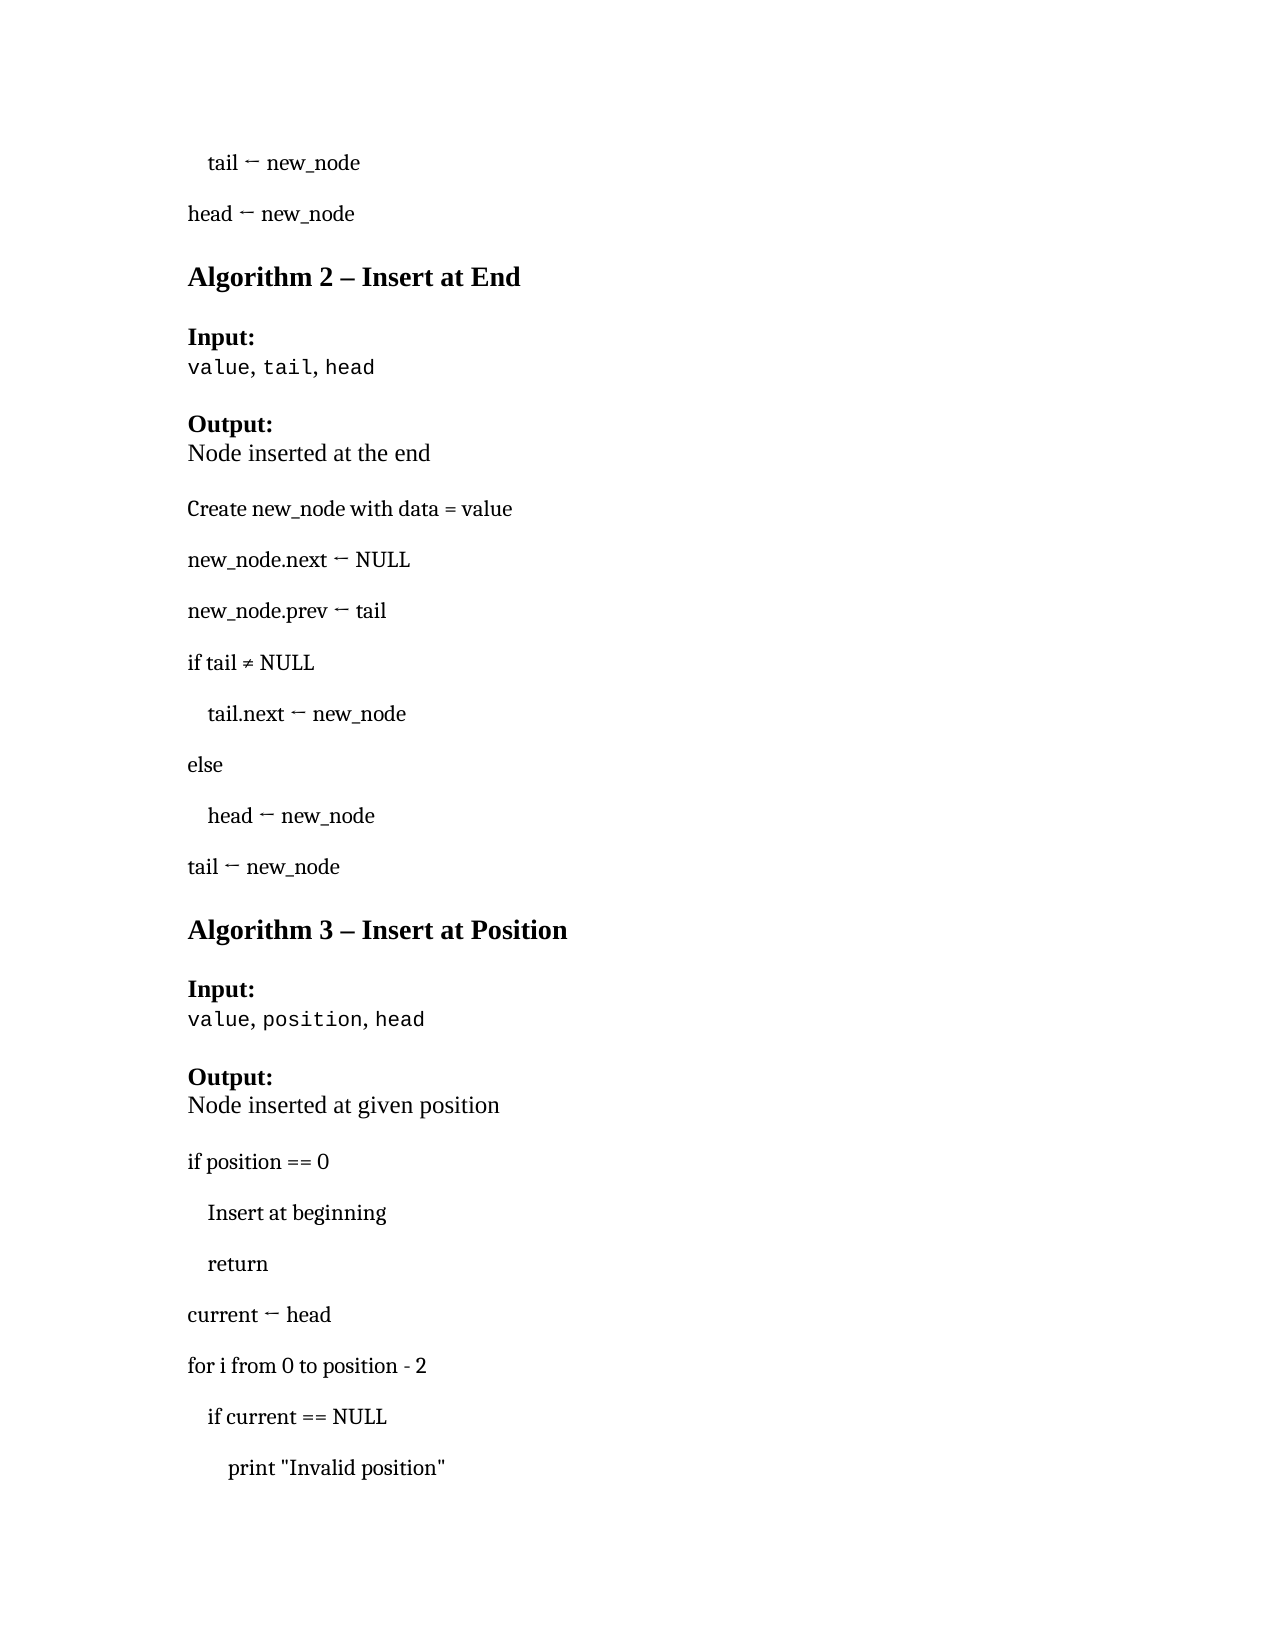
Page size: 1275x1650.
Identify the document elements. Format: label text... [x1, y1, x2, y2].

text Insert at beginning [187, 1199, 1087, 1226]
text tail ← new_node [187, 853, 1087, 880]
text return [187, 1251, 1087, 1277]
text Create new_node with data = value [187, 496, 1087, 522]
text tail.next ← new_node [187, 700, 1087, 727]
text if position == 0 [187, 1148, 1087, 1175]
text tail ← new_node [187, 150, 1087, 176]
text Input: value, tail, head [187, 322, 1087, 380]
text Output: Node inserted at given position [187, 1062, 1087, 1119]
text Output: Node inserted at the end [187, 409, 1087, 467]
text print "Invalid position" [187, 1455, 1087, 1481]
text for i from 0 to position - 2 [187, 1353, 1087, 1379]
text current ← head [187, 1302, 1087, 1328]
text new_node.next ← NULL [187, 547, 1087, 573]
text Algorithm 2 – Insert at End [187, 260, 1087, 293]
text new_node.prev ← tail [187, 598, 1087, 624]
text head ← new_node [187, 201, 1087, 227]
text if current == NULL [187, 1404, 1087, 1430]
text head ← new_node [187, 802, 1087, 829]
text Input: value, position, head [187, 974, 1087, 1033]
text if tail ≠ NULL [187, 649, 1087, 676]
text else [187, 751, 1087, 778]
text Algorithm 3 – Insert at Position [187, 913, 1087, 945]
